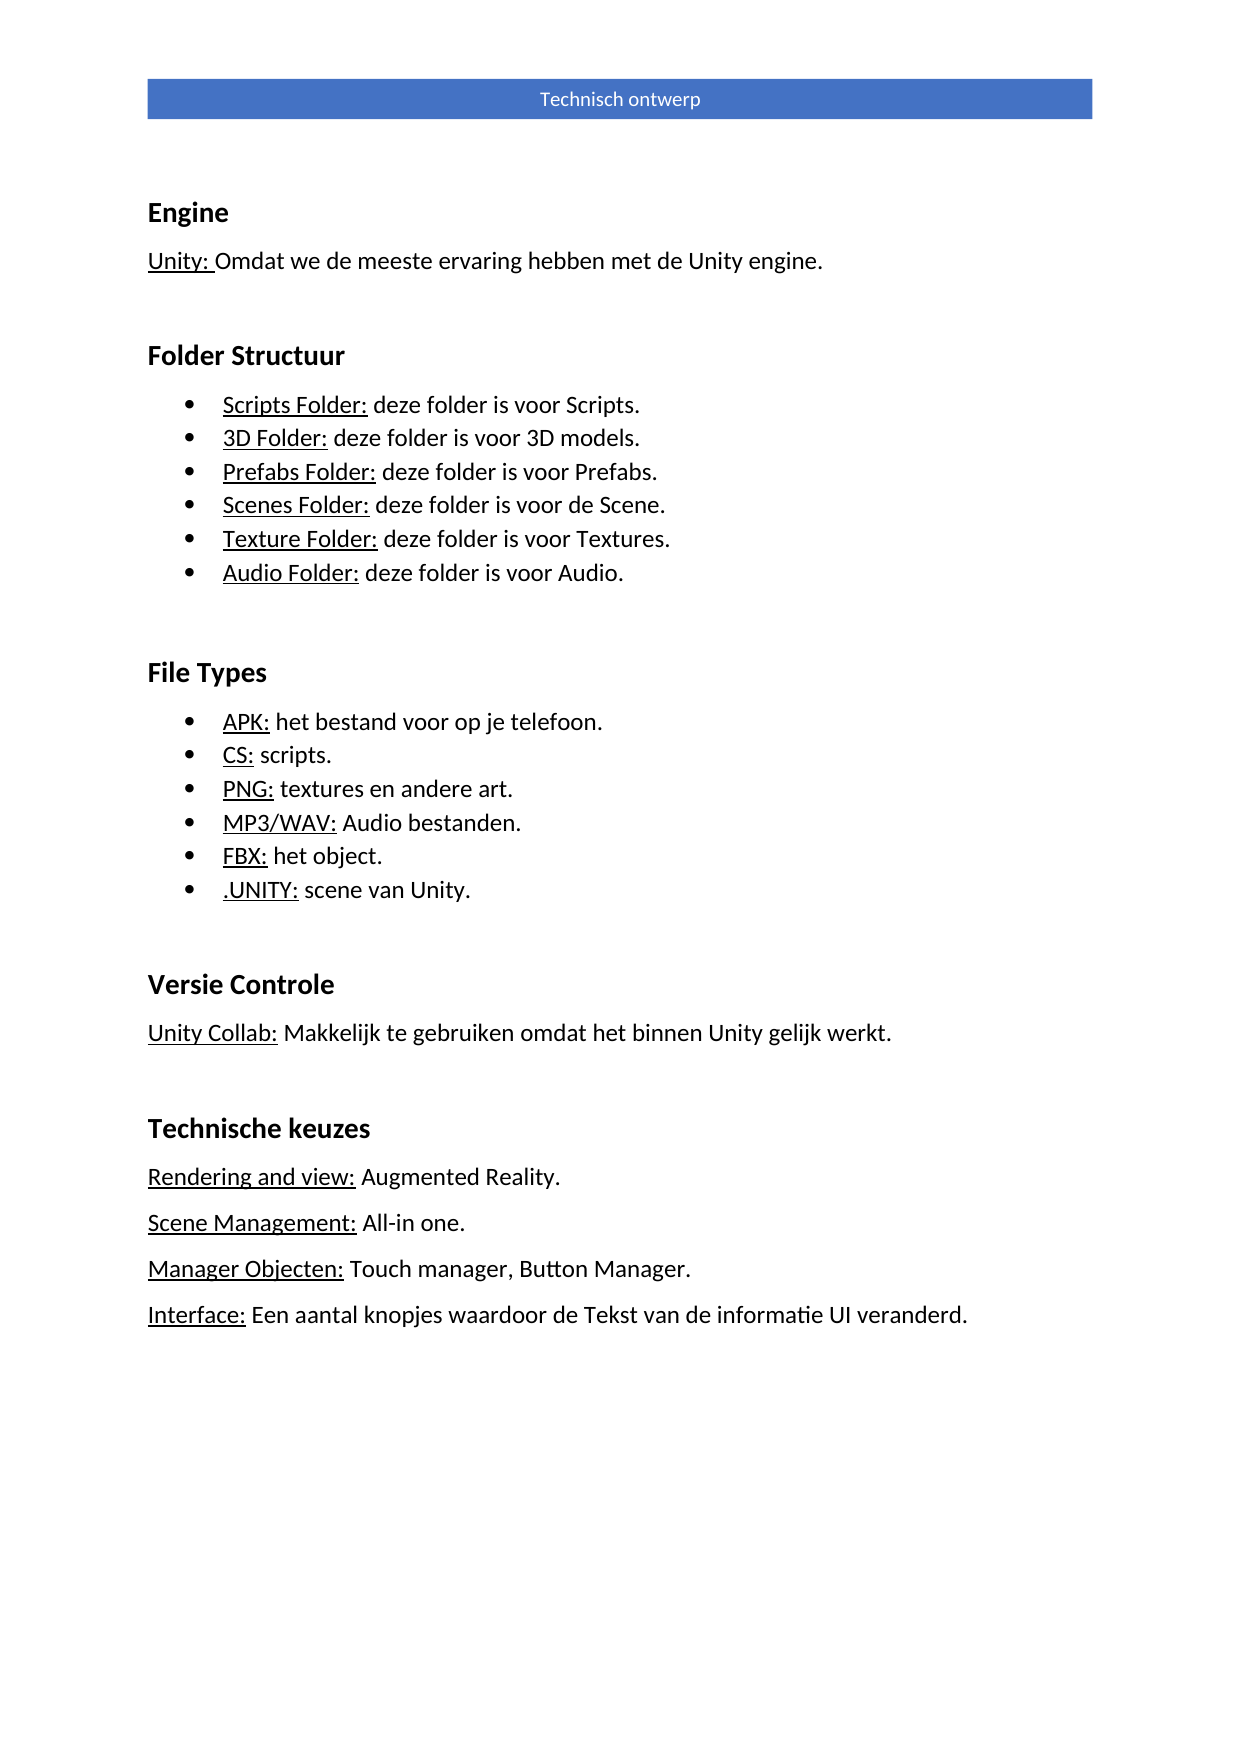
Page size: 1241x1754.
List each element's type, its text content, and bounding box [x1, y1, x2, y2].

text Engine [148, 194, 1093, 229]
text Technische keuzes [148, 1110, 1093, 1145]
list APK: het bestand voor op je telefoon. [185, 706, 1093, 737]
list .UNITY: scene van Unity. [185, 874, 1093, 904]
list Texture Folder: deze folder is voor Textures. [185, 523, 1093, 554]
text Unity Collab: Makkelijk te gebruiken omdat het binnen Unity gelijk werkt. [148, 1018, 1093, 1048]
text Manager Objecten: Touch manager, Button Manager. [148, 1253, 1093, 1284]
list MP3/WAV: Audio bestanden. [185, 807, 1093, 837]
text File Types [148, 654, 1093, 690]
list PNG: textures en andere art. [185, 773, 1093, 804]
list Audio Folder: deze folder is voor Audio. [185, 557, 1093, 587]
list FBX: het object. [185, 840, 1093, 871]
text Folder Structuur [148, 337, 1093, 373]
text Interface: Een aantal knopjes waardoor de Tekst van de informatie UI veranderd. [148, 1299, 1093, 1330]
text Versie Controle [148, 966, 1093, 1002]
list CS: scripts. [185, 740, 1093, 770]
text Unity: Omdat we de meeste ervaring hebben met de Unity engine. [148, 245, 1093, 276]
list Scenes Folder: deze folder is voor de Scene. [185, 490, 1093, 520]
list Prefabs Folder: deze folder is voor Prefabs. [185, 456, 1093, 487]
text Scene Management: All-in one. [148, 1207, 1093, 1238]
list 3D Folder: deze folder is voor 3D models. [185, 423, 1093, 453]
list Scripts Folder: deze folder is voor Scripts. [185, 389, 1093, 419]
text Rendering and view: Augmented Reality. [148, 1161, 1093, 1192]
